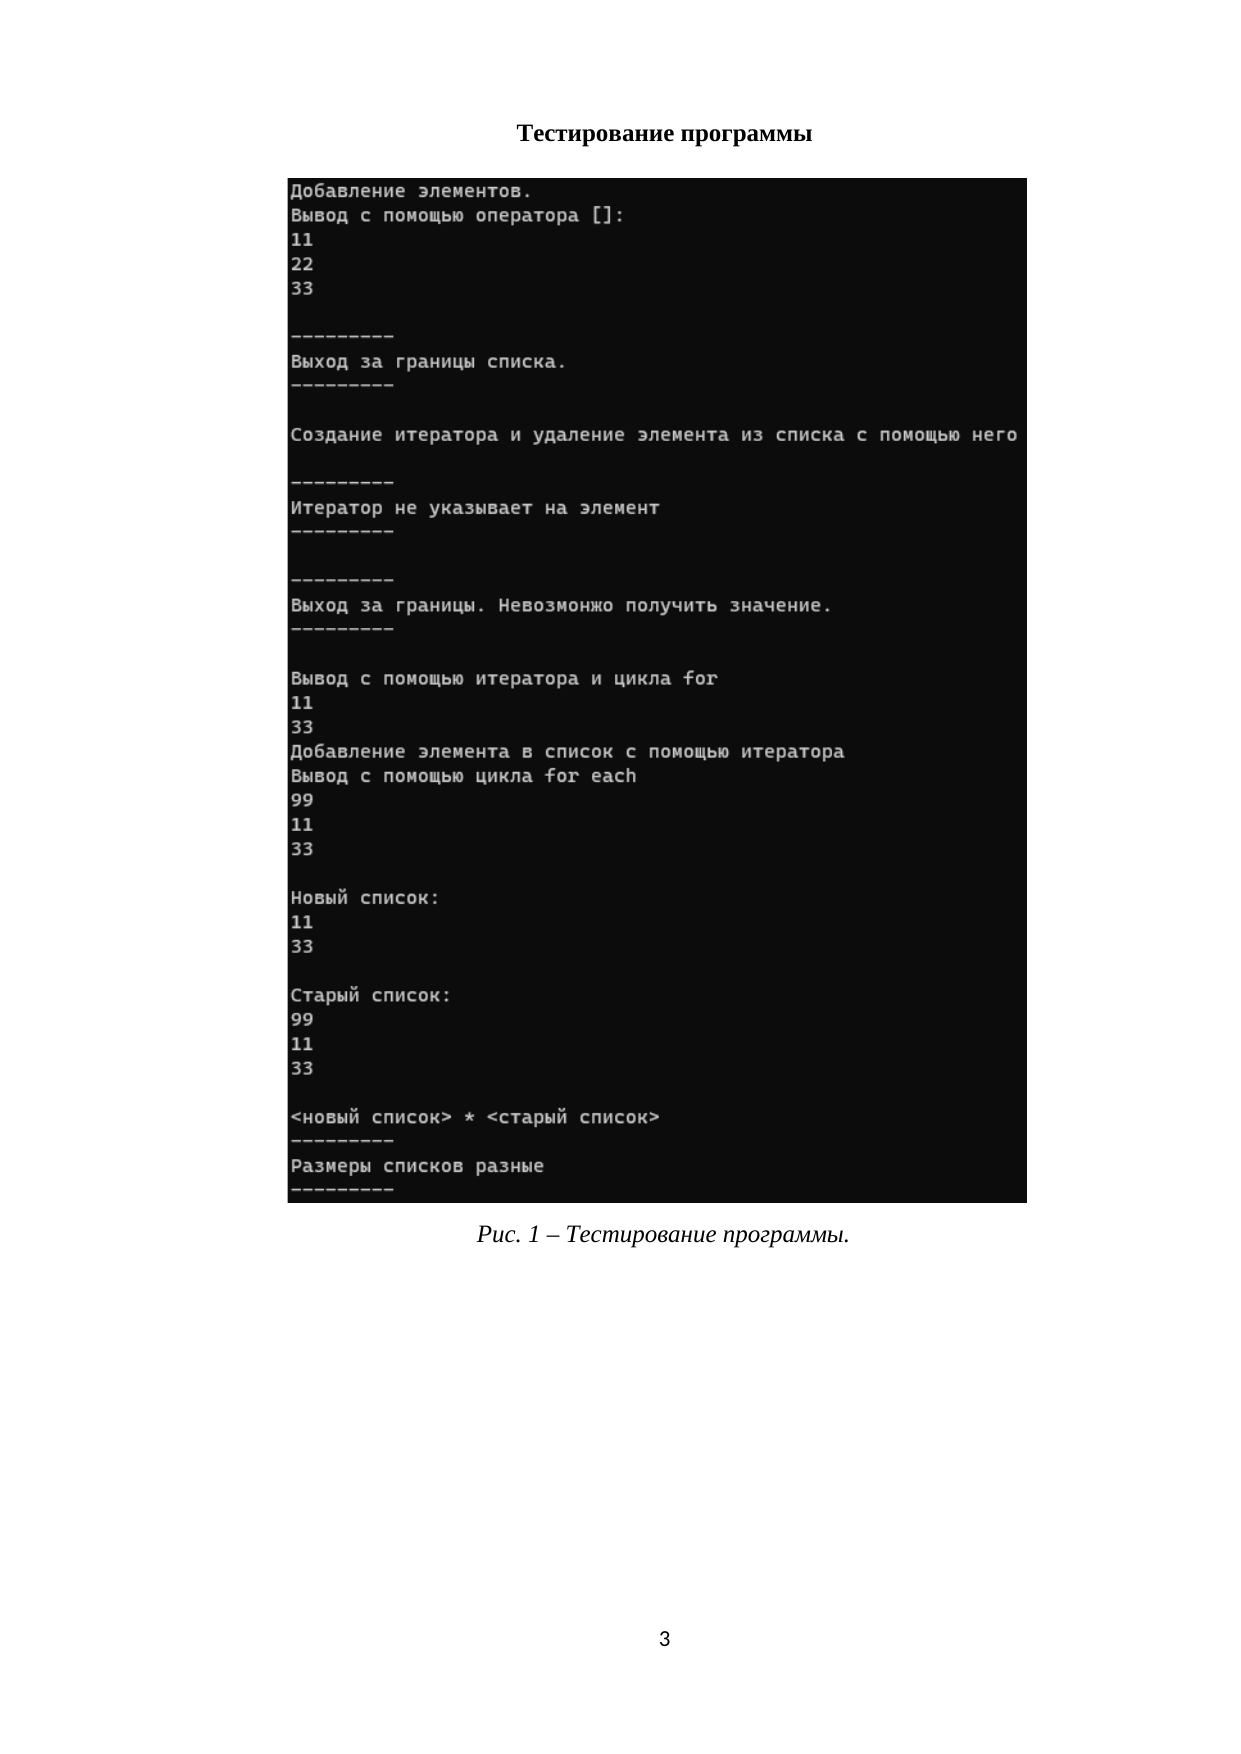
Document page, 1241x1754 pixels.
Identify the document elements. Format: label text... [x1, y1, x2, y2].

text Тестирование программы [177, 118, 1152, 147]
picture [287, 178, 1027, 1203]
